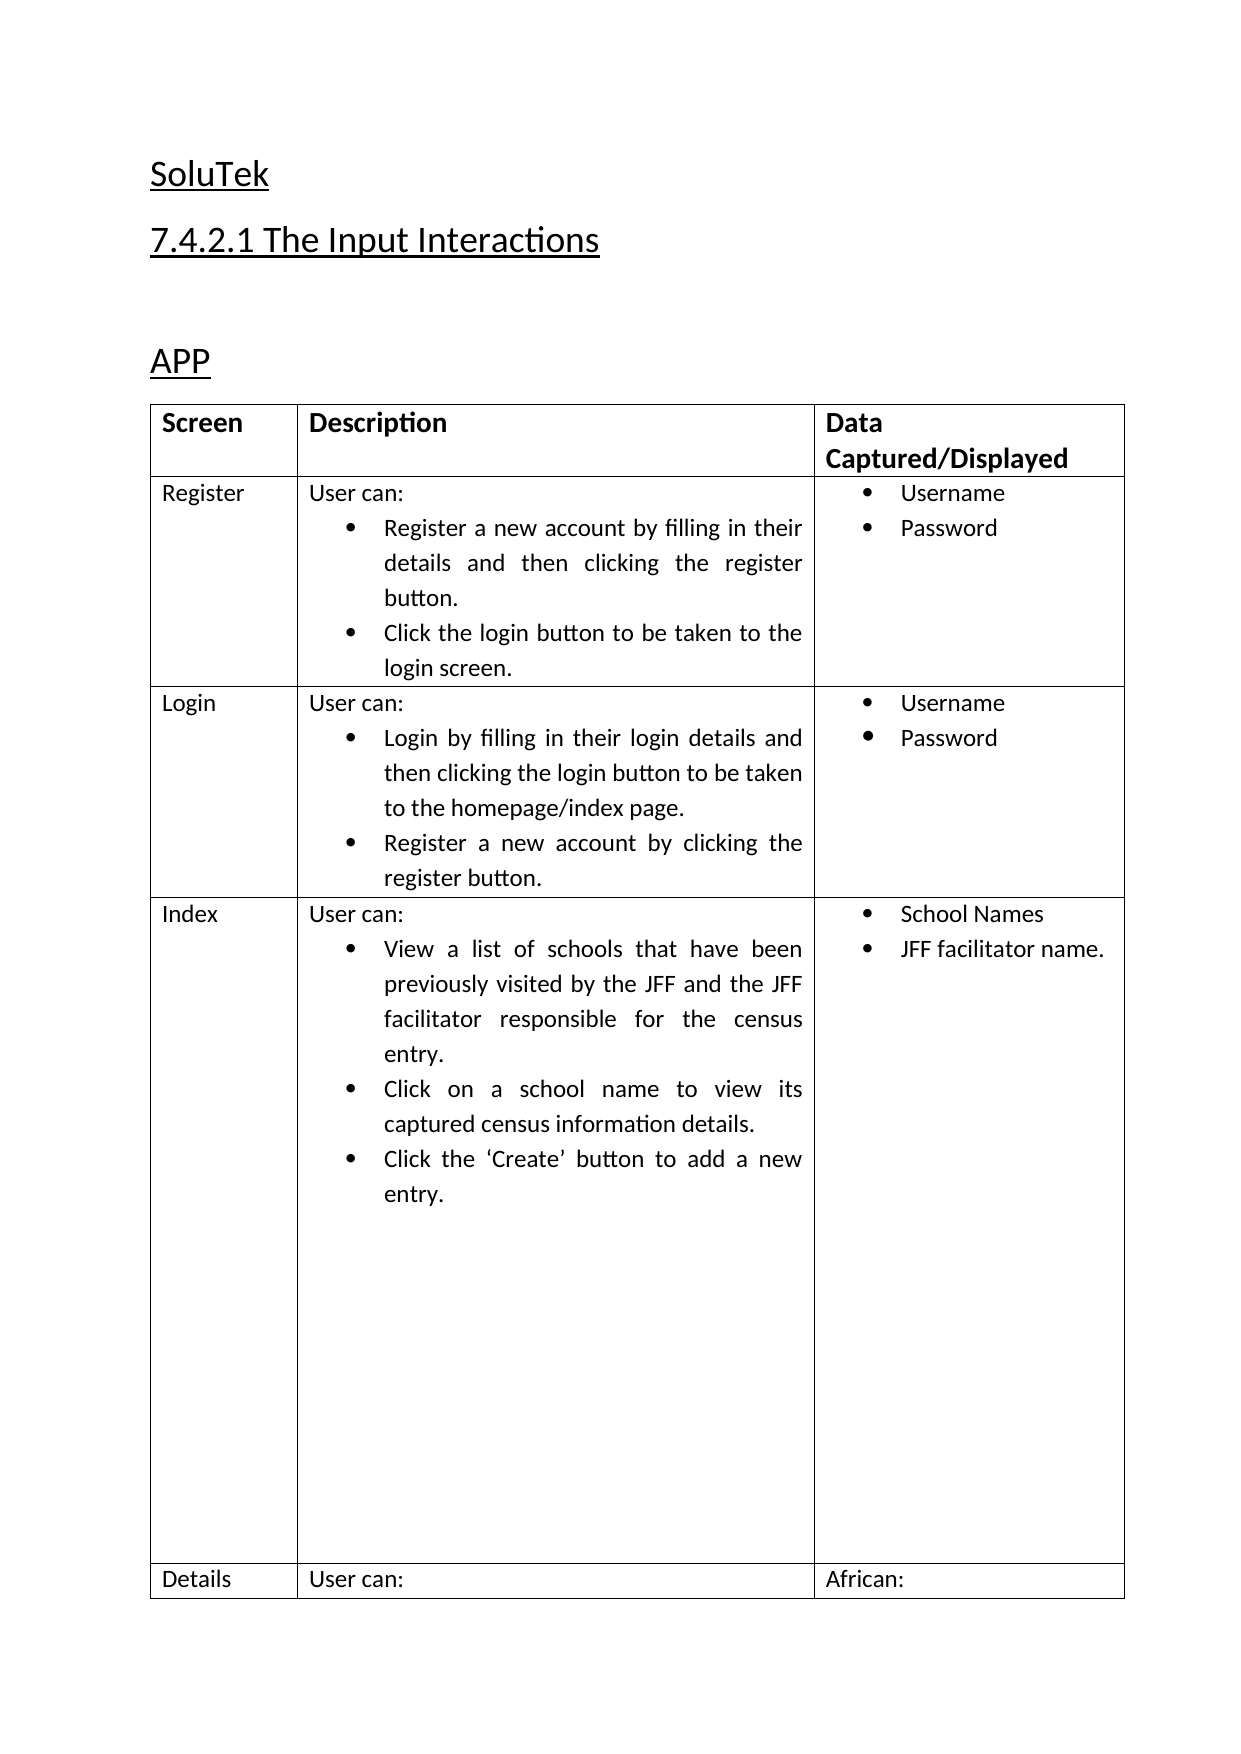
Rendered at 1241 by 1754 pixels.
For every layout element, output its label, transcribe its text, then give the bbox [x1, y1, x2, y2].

table_cell Details [151, 1564, 297, 1598]
table_cell Login [151, 687, 297, 897]
table_header Data Captured/Displayed [815, 405, 1124, 476]
table_cell User can: Register a new account by filling in their details and then clicking the register button. Click the login button to be taken to the login screen. [298, 477, 814, 686]
text SoluTek [150, 150, 1090, 196]
table_cell User can: View a list of schools that have been previously visited by the JFF and the JFF facilitator responsible for the census entry. Click on a school name to view its captured census information details. Click the ‘Create’ button to add a new entry. [298, 898, 814, 1562]
table_cell Register [151, 477, 297, 686]
table_cell User can: Login by filling in their login details and then clicking the login button to be taken to the homepage/index page. Register a new account by clicking the register button. [298, 687, 814, 897]
table_cell School Names JFF facilitator name. [815, 898, 1124, 1562]
table_header Description [298, 405, 814, 476]
text 7.4.2.1 The Input Interactions [150, 216, 1090, 262]
table_cell Username Password [815, 477, 1124, 686]
table_header Screen [151, 405, 297, 476]
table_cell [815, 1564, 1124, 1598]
table_cell Index [151, 898, 297, 1562]
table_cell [298, 1564, 814, 1598]
table_cell Username Password [815, 687, 1124, 897]
text APP [150, 337, 1090, 383]
